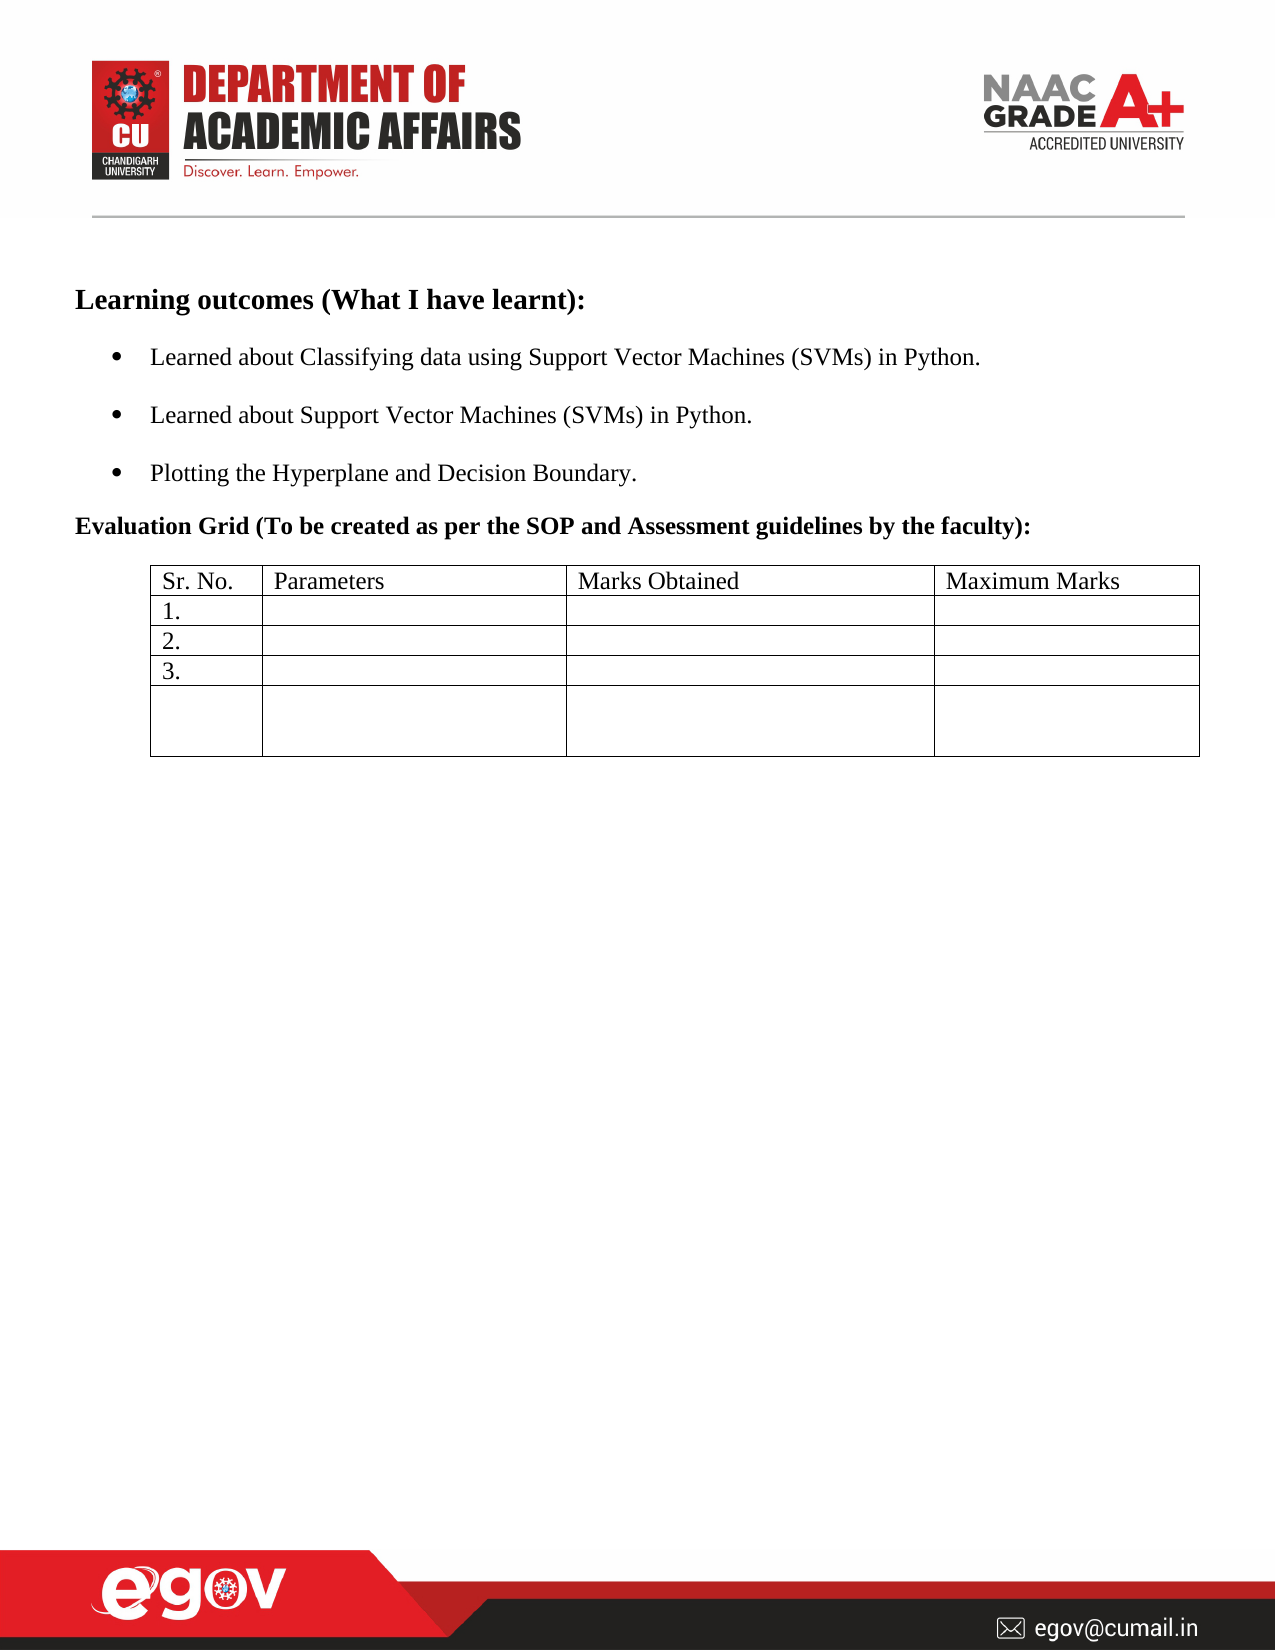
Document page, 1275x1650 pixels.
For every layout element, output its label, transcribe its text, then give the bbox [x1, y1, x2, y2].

picture [0, 0, 1275, 218]
table_cell [935, 656, 1199, 684]
list Learned about Support Vector Machines (SVMs) in Python. [112, 400, 1200, 428]
list Learned about Classifying data using Support Vector Machines (SVMs) in Python. [112, 342, 1200, 371]
text Evaluation Grid (To be created as per the SOP and Assessment guidelines by the faculty): [75, 511, 1200, 540]
table_cell [935, 626, 1199, 655]
table_cell [263, 686, 566, 756]
table_cell [567, 656, 934, 684]
table_header Marks Obtained [567, 566, 934, 595]
list Plotting the Hyperplane and Decision Boundary. [112, 458, 1200, 486]
table_header Sr. No. [151, 566, 262, 595]
table_cell [263, 656, 566, 684]
table_cell [935, 686, 1199, 756]
table_cell [935, 596, 1199, 625]
table_cell [151, 686, 262, 756]
table_cell 2. [151, 626, 262, 655]
table_cell 1. [151, 596, 262, 625]
table_cell [567, 686, 934, 756]
table_cell [263, 626, 566, 655]
table_cell [263, 596, 566, 625]
table_header Maximum Marks [935, 566, 1199, 595]
table_header Parameters [263, 566, 566, 595]
table_cell [567, 626, 934, 655]
text Learning outcomes (What I have learnt): [75, 282, 1200, 316]
table_cell [567, 596, 934, 625]
table_cell 3. [151, 656, 262, 684]
picture [0, 1549, 1275, 1650]
